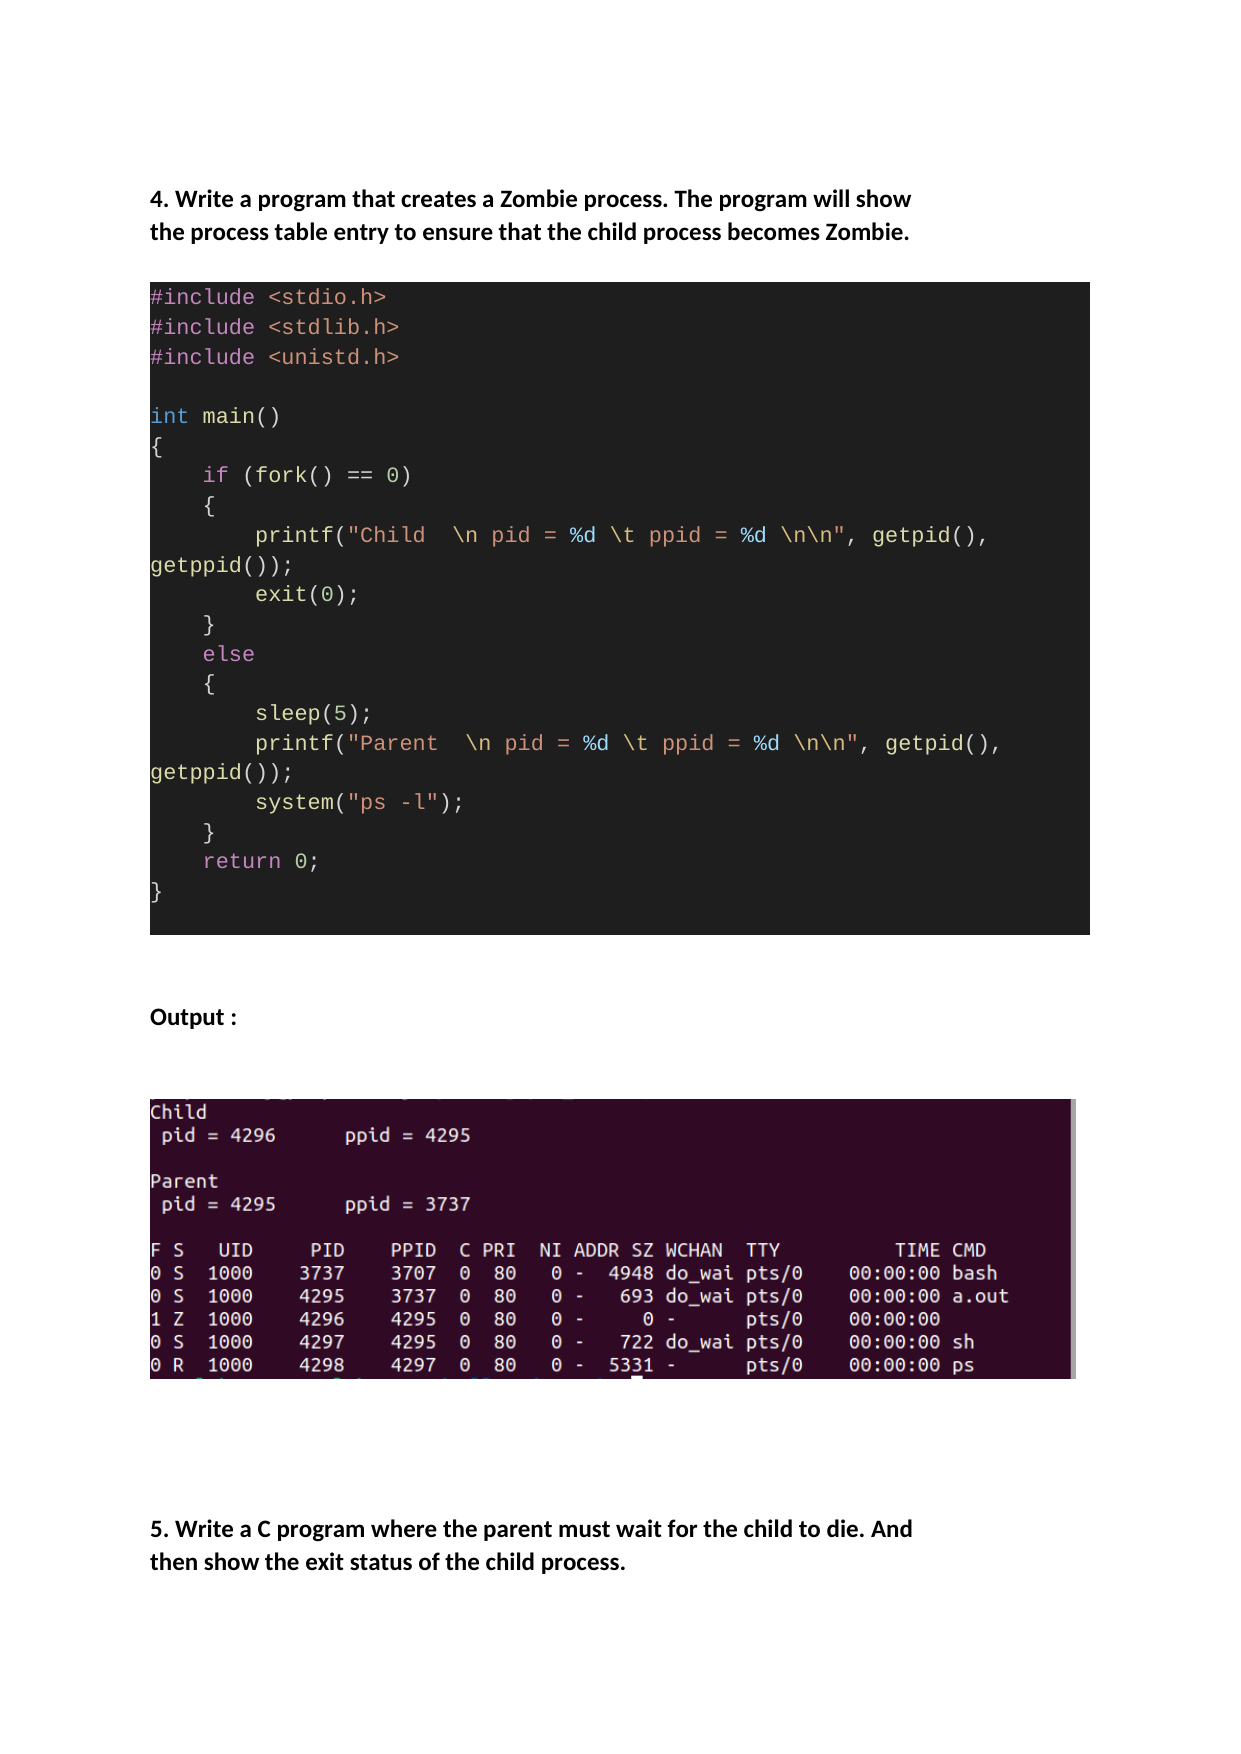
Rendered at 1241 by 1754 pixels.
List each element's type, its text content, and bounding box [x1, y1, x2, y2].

text { [150, 668, 1090, 697]
text { [150, 489, 1090, 519]
text #include <stdio.h> [150, 282, 1090, 311]
text else [150, 638, 1090, 668]
text sleep(5); [150, 697, 1090, 727]
text #include <stdlib.h> [150, 311, 1090, 341]
text } [150, 816, 1090, 846]
text { [150, 430, 1090, 460]
text system("ps -l"); [150, 786, 1090, 816]
text } [150, 875, 1090, 905]
text 4. Write a program that creates a Zombie process. The program will show [150, 183, 1090, 213]
text printf("Parent \n pid = %d \t ppid = %d \n\n", getpid(), getppid()); [150, 727, 1090, 786]
text Output : [150, 1001, 1090, 1031]
text the process table entry to ensure that the child process becomes Zombie. [150, 216, 1090, 246]
picture [150, 1099, 1076, 1379]
text } [150, 608, 1090, 638]
text then show the exit status of the child process. [150, 1546, 1090, 1576]
text return 0; [150, 846, 1090, 875]
text int main() [150, 400, 1090, 430]
text if (fork() == 0) [150, 460, 1090, 489]
text #include <unistd.h> [150, 341, 1090, 371]
text printf("Child \n pid = %d \t ppid = %d \n\n", getpid(), getppid()); [150, 519, 1090, 578]
text 5. Write a C program where the parent must wait for the child to die. And [150, 1513, 1090, 1543]
text exit(0); [150, 578, 1090, 608]
